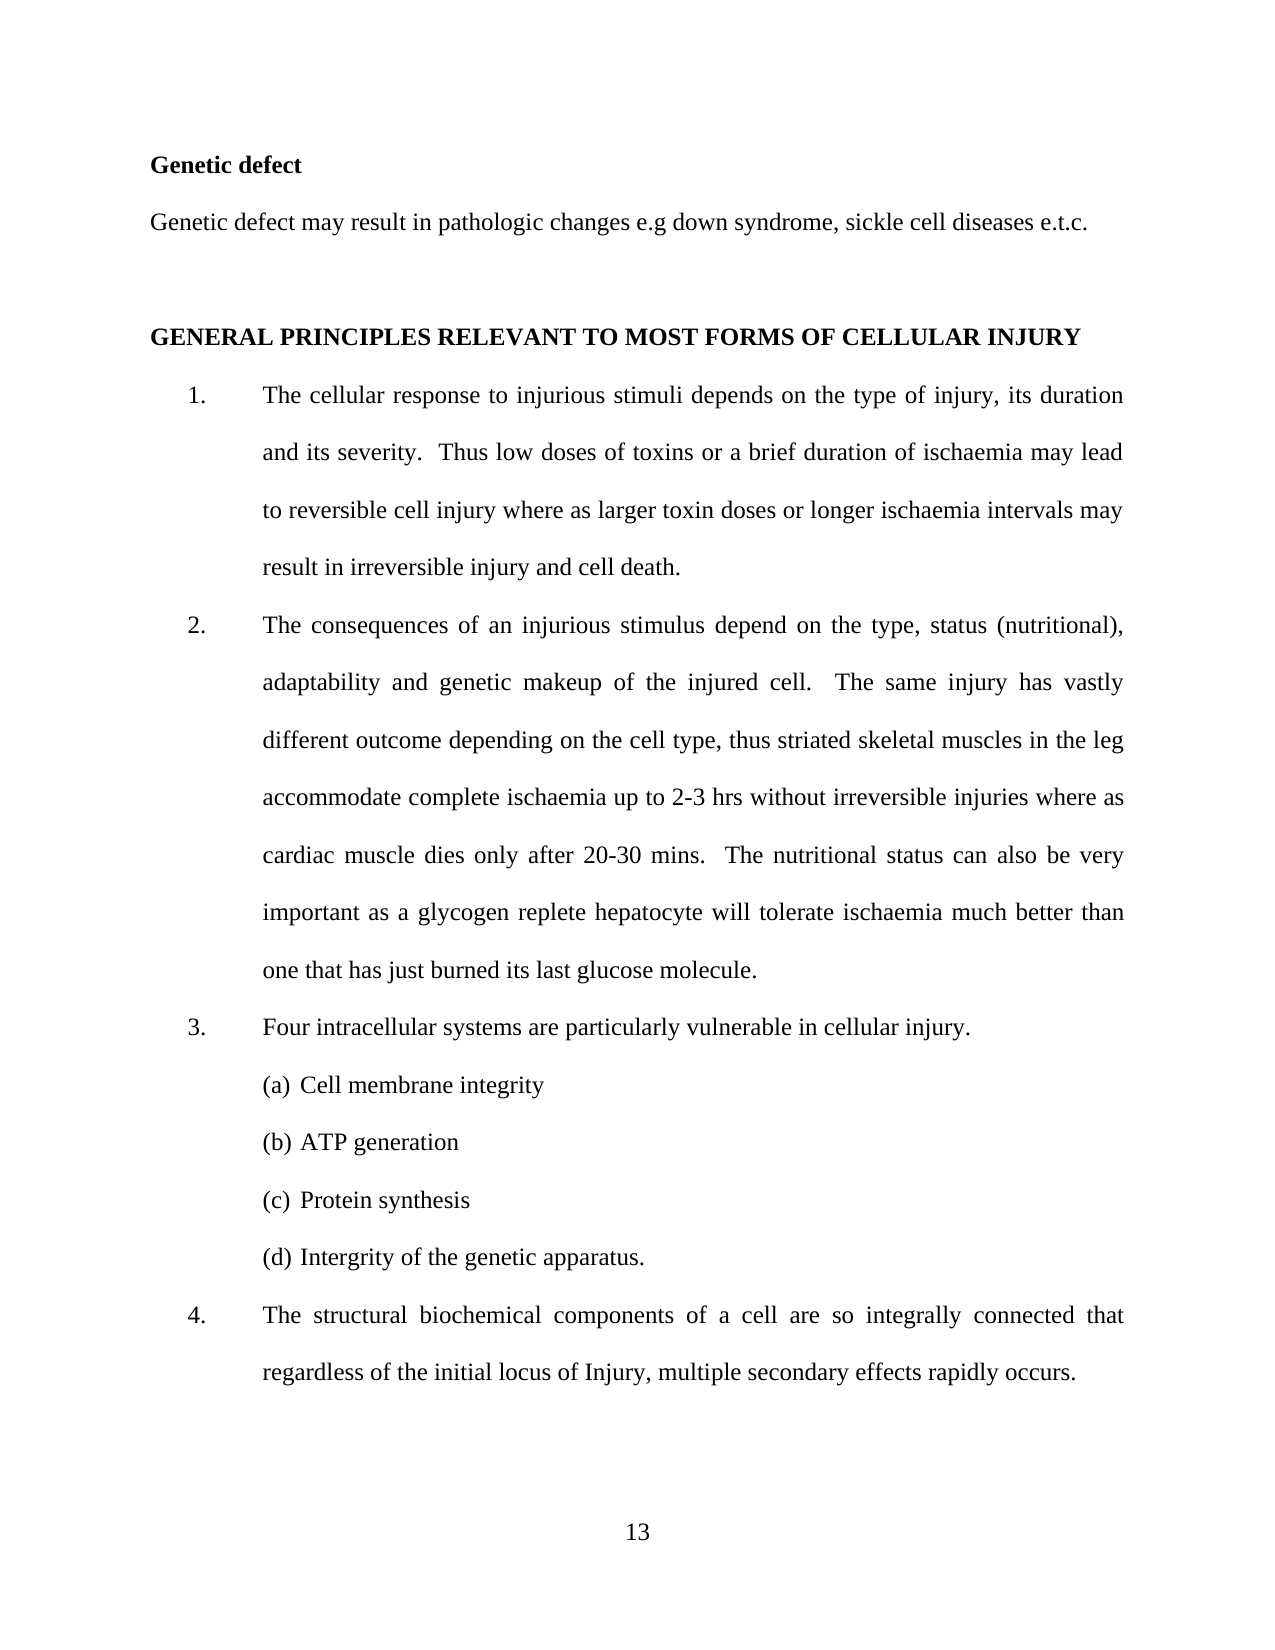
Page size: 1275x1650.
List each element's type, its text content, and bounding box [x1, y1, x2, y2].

text Genetic defect may result in pathologic changes e.g down syndrome, sickle cell diseases e.t.c. [150, 207, 1125, 236]
text GENERAL PRINCIPLES RELEVANT TO MOST FORMS OF CELLULAR INJURY [150, 322, 1125, 351]
list The structural biochemical components of a cell are so integrally connected that regardless of the initial locus of Injury, multiple secondary effects rapidly occurs. [187, 1300, 1125, 1386]
list Protein synthesis [262, 1185, 1125, 1214]
list Cell membrane integrity [262, 1070, 1125, 1099]
list The cellular response to injurious stimuli depends on the type of injury, its duration and its severity. Thus low doses of toxins or a brief duration of ischaemia may lead to reversible cell injury where as larger toxin doses or longer ischaemia intervals may result in irreversible injury and cell death. [187, 380, 1125, 581]
subtitle Genetic defect [150, 150, 1125, 179]
list The consequences of an injurious stimulus depend on the type, status (nutritional), adaptability and genetic makeup of the injured cell. The same injury has vastly different outcome depending on the cell type, thus striated skeletal muscles in the leg accommodate complete ischaemia up to 2-3 hrs without irreversible injuries where as cardiac muscle dies only after 20-30 mins. The nutritional status can also be very important as a glycogen replete hepatocyte will tolerate ischaemia much better than one that has just burned its last glucose molecule. [187, 610, 1125, 984]
list Intergrity of the genetic apparatus. [262, 1242, 1125, 1271]
list Four intracellular systems are particularly vulnerable in cellular injury. [187, 1012, 1125, 1041]
list ATP generation [262, 1127, 1125, 1156]
